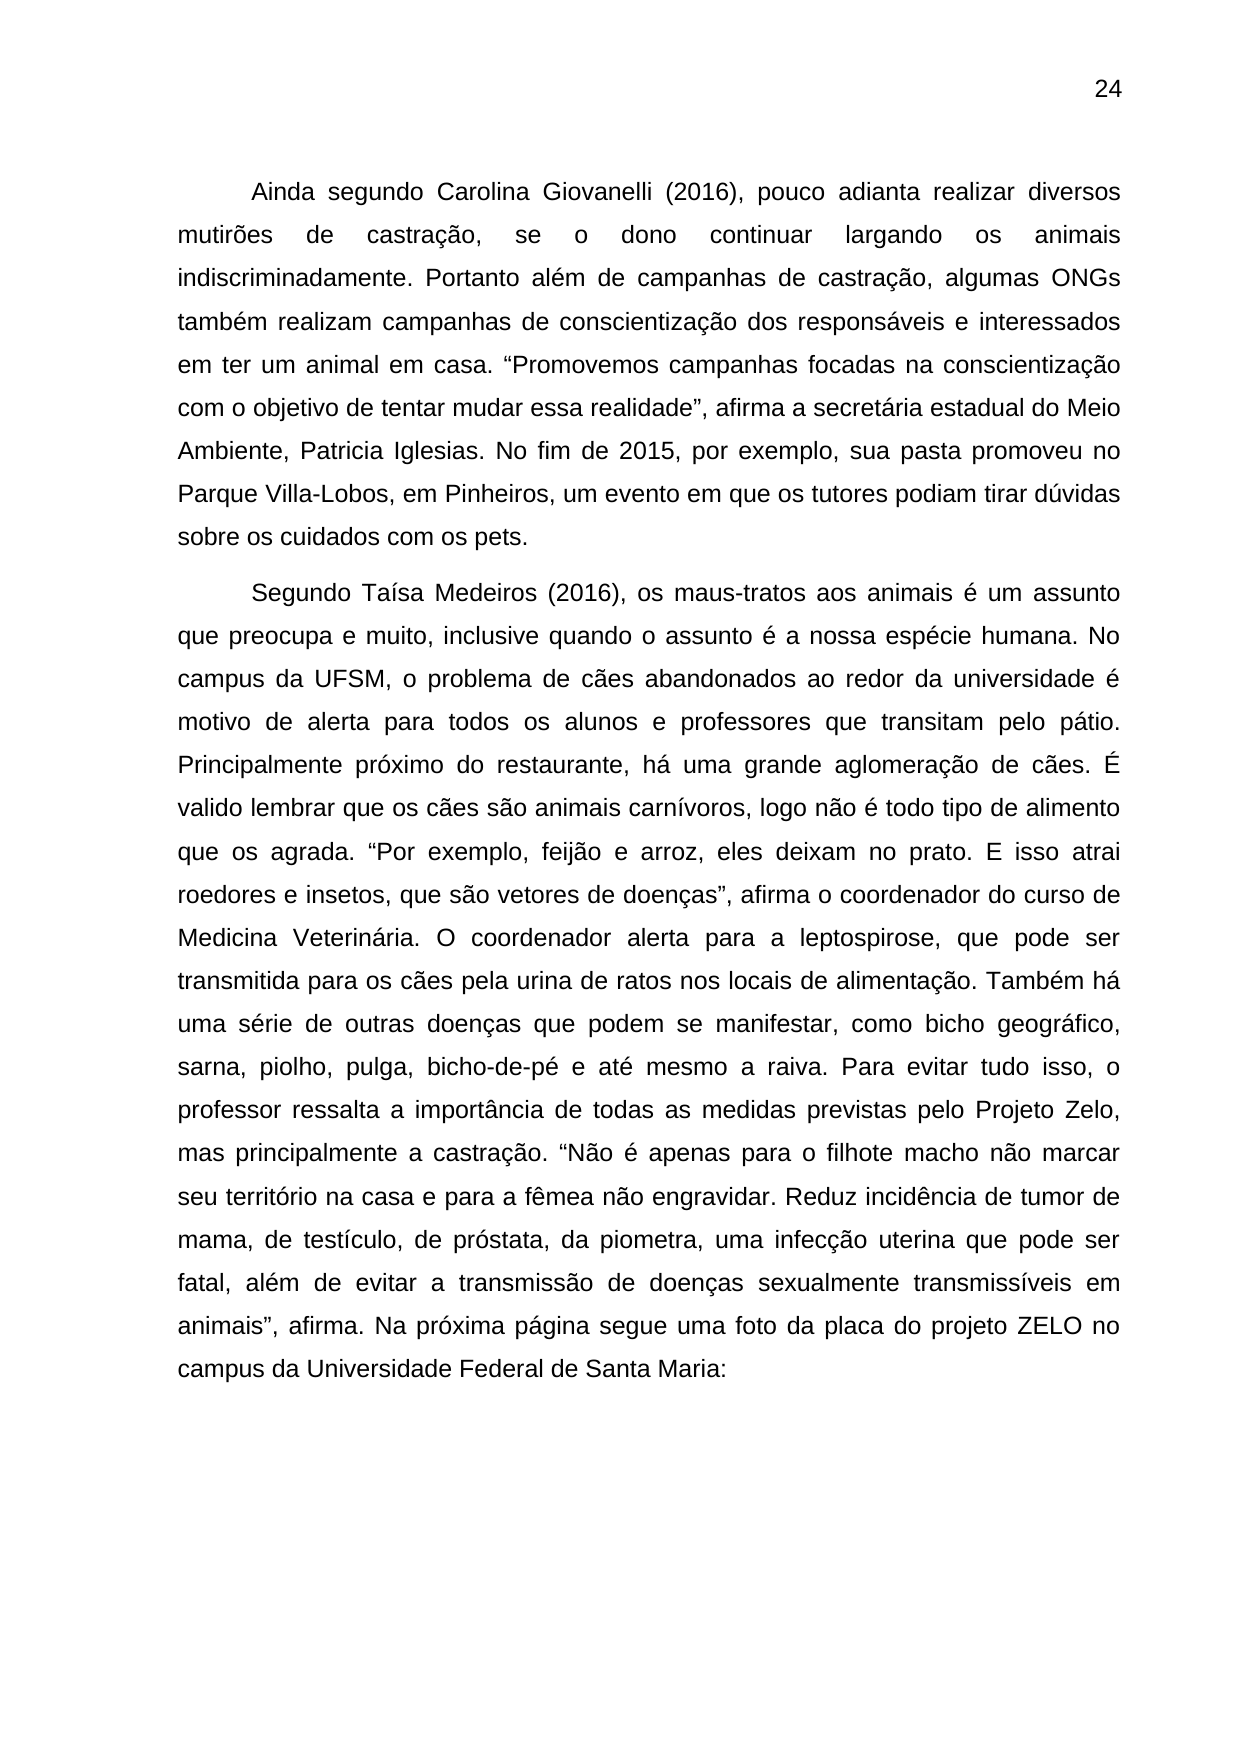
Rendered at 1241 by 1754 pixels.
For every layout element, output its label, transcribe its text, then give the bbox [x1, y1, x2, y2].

text Ainda segundo Carolina Giovanelli (2016), pouco adianta realizar diversos mutirões de castração, se o dono continuar largando os animais indiscriminadamente. Portanto além de campanhas de castração, algumas ONGs também realizam campanhas de conscientização dos responsáveis e interessados em ter um animal em casa. “Promovemos campanhas focadas na conscientização com o objetivo de tentar mudar essa realidade”, afirma a secretária estadual do Meio Ambiente, Patricia Iglesias. No fim de 2015, por exemplo, sua pasta promoveu no Parque Villa-Lobos, em Pinheiros, um evento em que os tutores podiam tirar dúvidas sobre os cuidados com os pets. [177, 177, 1122, 551]
text Segundo Taísa Medeiros (2016), os maus-tratos aos animais é um assunto que preocupa e muito, inclusive quando o assunto é a nossa espécie humana. No campus da UFSM, o problema de cães abandonados ao redor da universidade é motivo de alerta para todos os alunos e professores que transitam pelo pátio. Principalmente próximo do restaurante, há uma grande aglomeração de cães. É valido lembrar que os cães são animais carnívoros, logo não é todo tipo de alimento que os agrada. “Por exemplo, feijão e arroz, eles deixam no prato. E isso atrai roedores e insetos, que são vetores de doenças”, afirma o coordenador do curso de Medicina Veterinária. O coordenador alerta para a leptospirose, que pode ser transmitida para os cães pela urina de ratos nos locais de alimentação. Também há uma série de outras doenças que podem se manifestar, como bicho geográfico, sarna, piolho, pulga, bicho-de-pé e até mesmo a raiva. Para evitar tudo isso, o professor ressalta a importância de todas as medidas previstas pelo Projeto Zelo, mas principalmente a castração. “Não é apenas para o filhote macho não marcar seu território na casa e para a fêmea não engravidar. Reduz incidência de tumor de mama, de testículo, de próstata, da piometra, uma infecção uterina que pode ser fatal, além de evitar a transmissão de doenças sexualmente transmissíveis em animais”, afirma. Na próxima página segue uma foto da placa do projeto ZELO no campus da Universidade Federal de Santa Maria: [177, 578, 1122, 1383]
